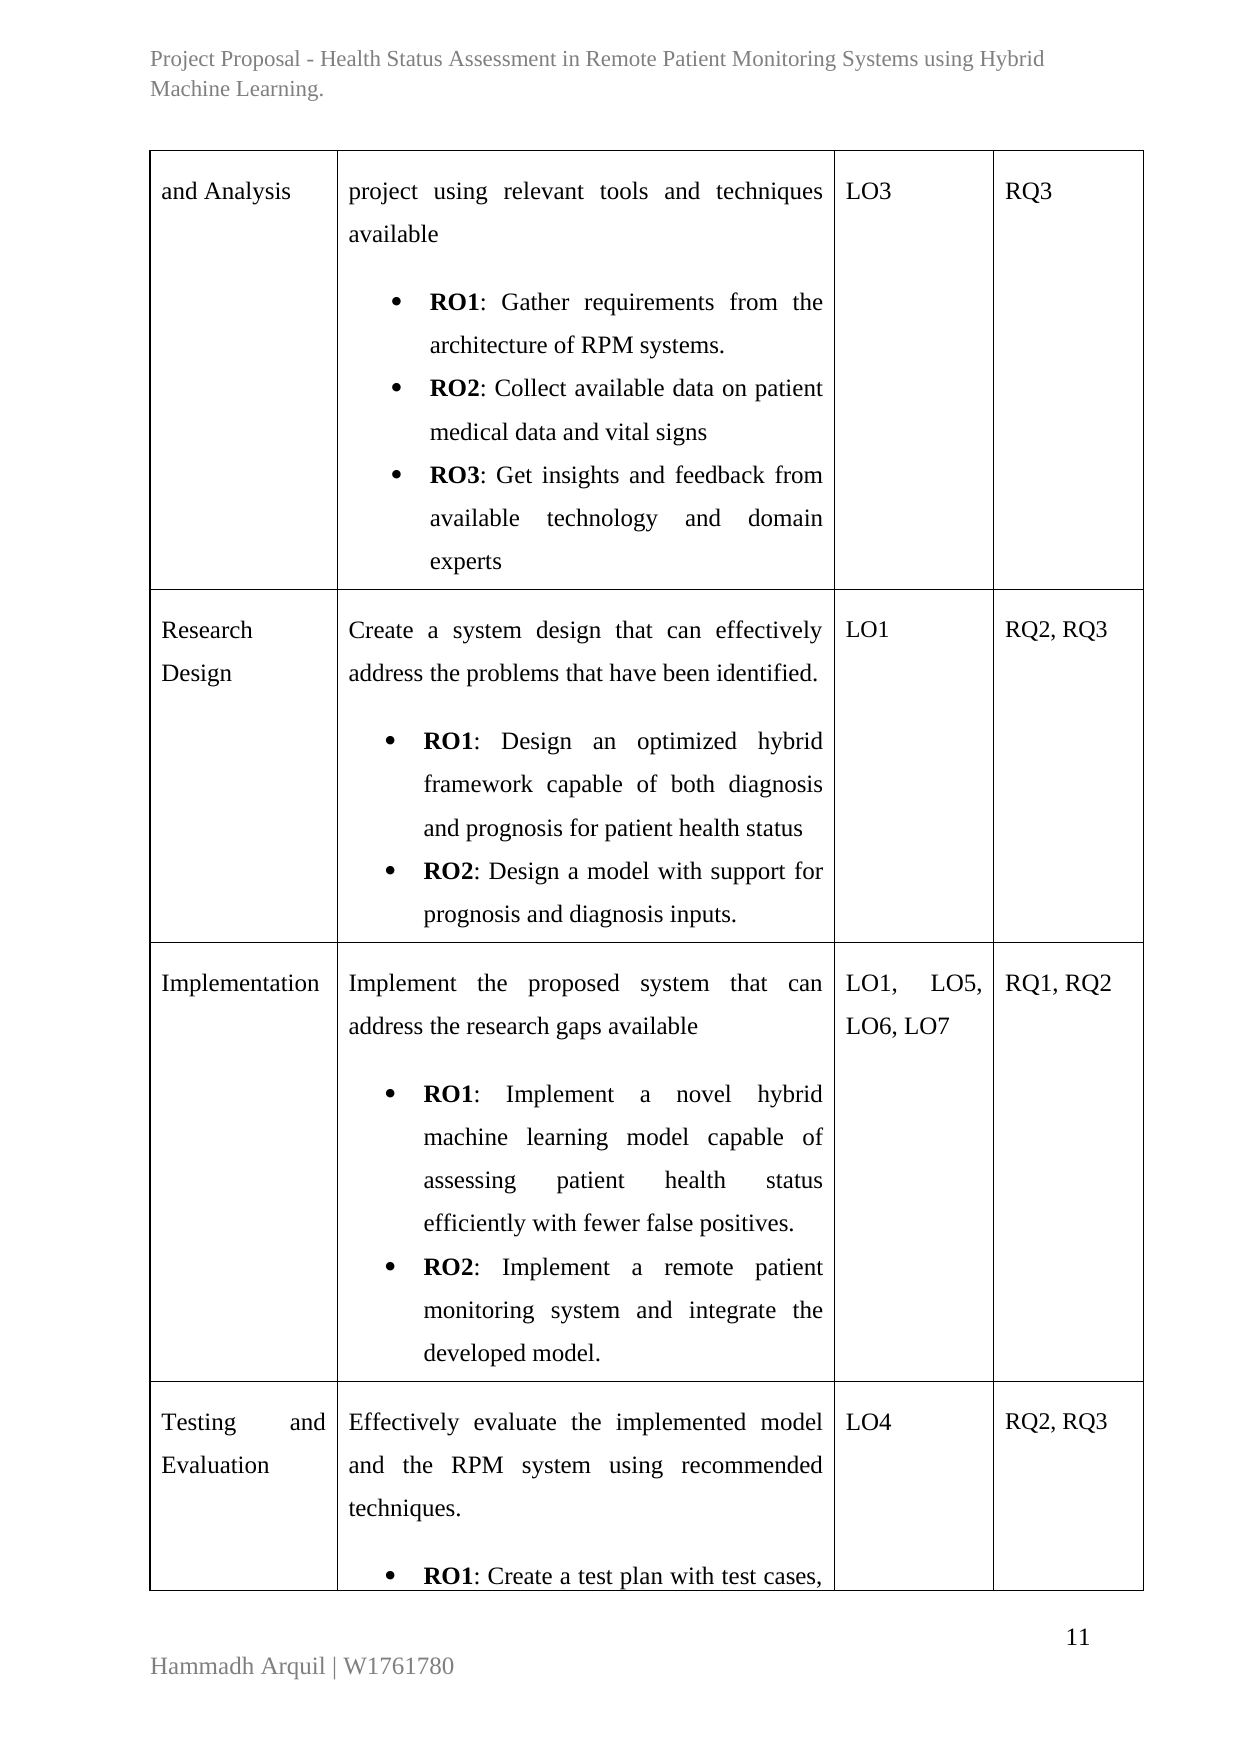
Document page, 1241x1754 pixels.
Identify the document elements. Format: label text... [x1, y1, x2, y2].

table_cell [151, 1382, 337, 1590]
table_cell LO1, LO5, LO6, LO7 [835, 943, 993, 1381]
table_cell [151, 151, 337, 589]
table_cell LO1 [835, 590, 993, 942]
table_cell Implementation [151, 943, 337, 1381]
table_cell LO1, LO2, LO3 [835, 151, 993, 589]
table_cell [338, 151, 834, 589]
table_cell Create a system design that can effectively address the problems that have been identified. RO1: Design an optimized hybrid framework capable of both diagnosis and prognosis for patient health status RO2: Design a model with support for prognosis and diagnosis inputs. [338, 590, 834, 942]
table_cell Implement the proposed system that can address the research gaps available RO1: Implement a novel hybrid machine learning model capable of assessing patient health status efficiently with fewer false positives. RO2: Implement a remote patient monitoring system and integrate the developed model. [338, 943, 834, 1381]
table_cell RQ2, RQ3 [994, 1382, 1143, 1590]
table_cell LO4 [835, 1382, 993, 1590]
table_cell Research Design [151, 590, 337, 942]
table_cell RQ1, RQ2, RQ3 [994, 151, 1143, 589]
table_cell RQ1, RQ2 [994, 943, 1143, 1381]
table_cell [338, 1382, 834, 1590]
table_cell RQ2, RQ3 [994, 590, 1143, 942]
